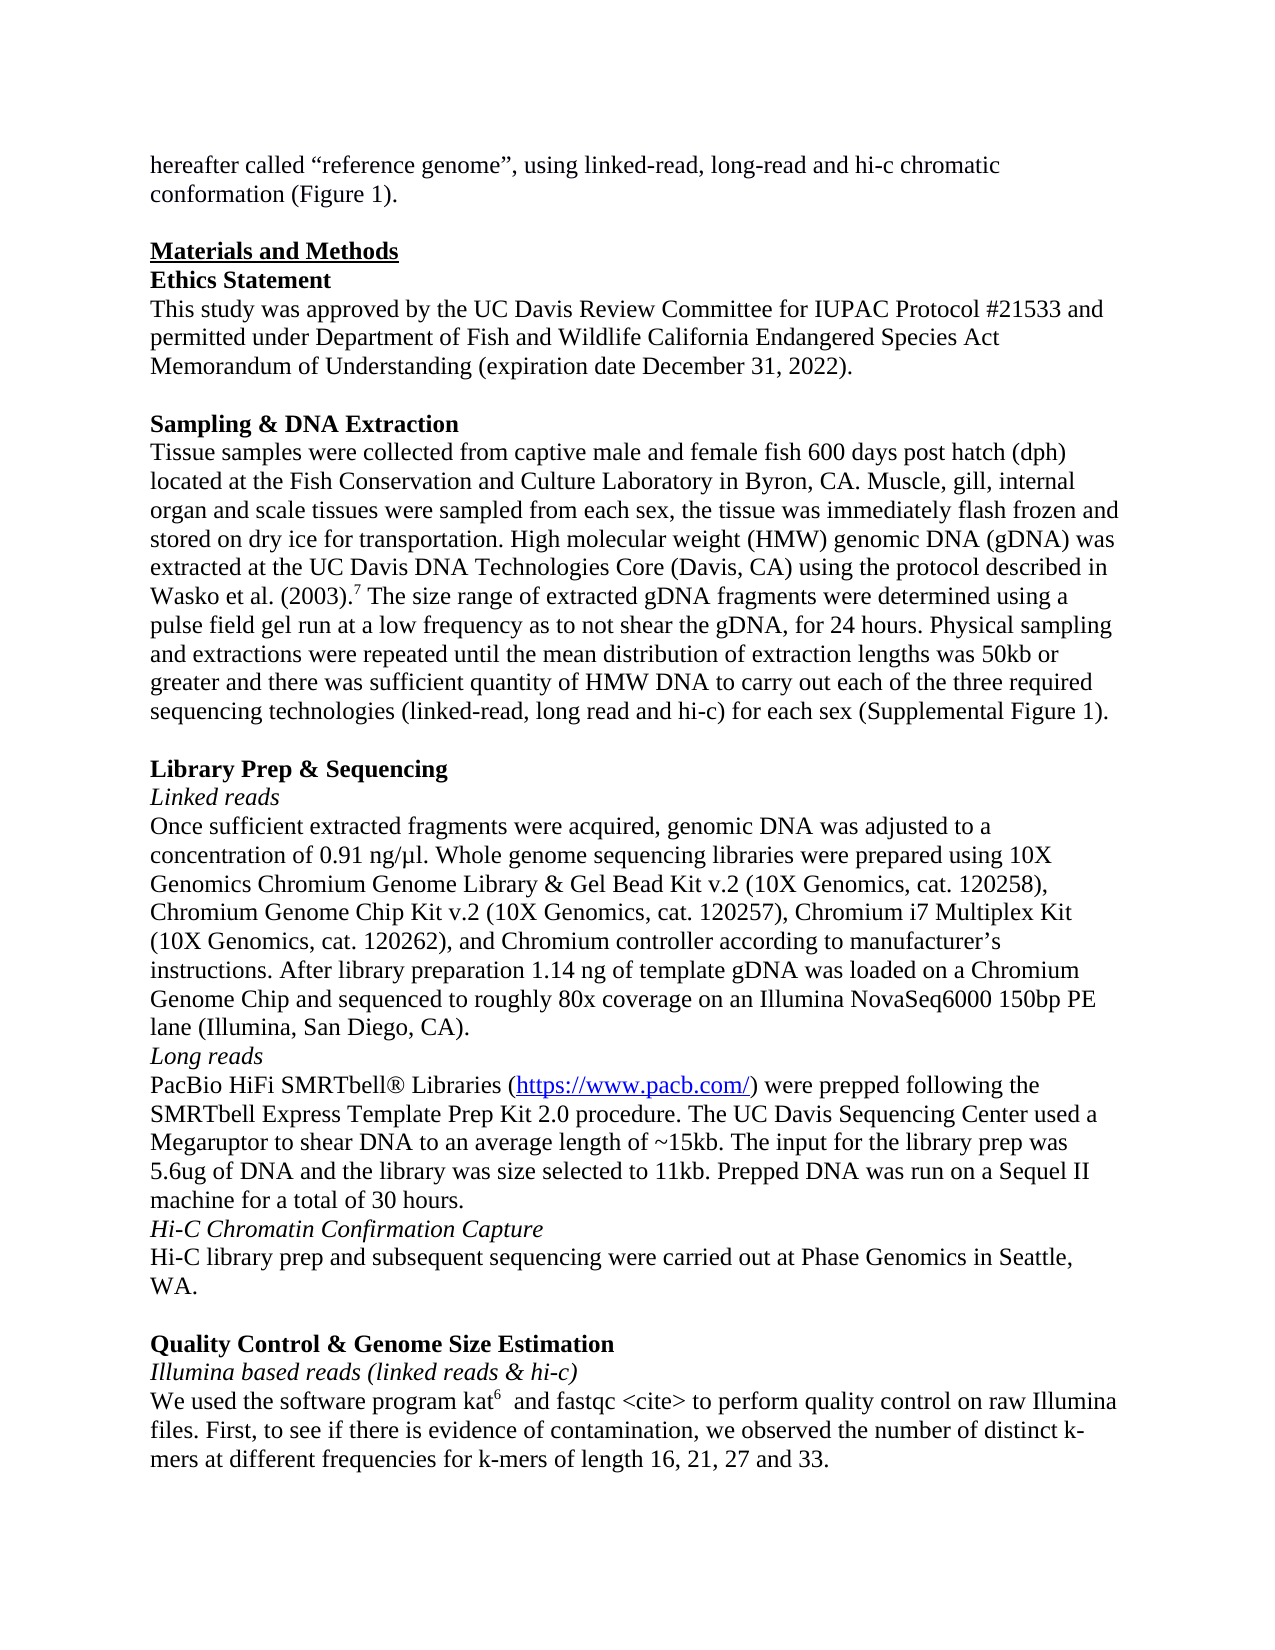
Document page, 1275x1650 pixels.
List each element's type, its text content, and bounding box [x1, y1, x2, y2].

text We used the software program kat6 and fastqc <cite> to perform quality control on raw Illumina files. First, to see if there is evidence of contamination, we observed the number of distinct k-mers at different frequencies for k-mers of length 16, 21, 27 and 33. [150, 1386, 1125, 1472]
text Hi-C Chromatin Confirmation Capture [150, 1214, 1125, 1242]
text Hi-C library prep and subsequent sequencing were carried out at Phase Genomics in Seattle, WA. [150, 1242, 1125, 1300]
text Long reads [150, 1041, 1125, 1070]
text Ethics Statement [150, 265, 1125, 294]
text Once sufficient extracted fragments were acquired, genomic DNA was adjusted to a concentration of 0.91 ng/µl. Whole genome sequencing libraries were prepared using 10X Genomics Chromium Genome Library & Gel Bead Kit v.2 (10X Genomics, cat. 120258), Chromium Genome Chip Kit v.2 (10X Genomics, cat. 120257), Chromium i7 Multiplex Kit (10X Genomics, cat. 120262), and Chromium controller according to manufacturer’s instructions. After library preparation 1.14 ng of template gDNA was loaded on a Chromium Genome Chip and sequenced to roughly 80x coverage on an Illumina NovaSeq6000 150bp PE lane (Illumina, San Diego, CA). [150, 811, 1125, 1041]
text PacBio HiFi SMRTbell® Libraries (https://www.pacb.com/) were prepped following the SMRTbell Express Template Prep Kit 2.0 procedure. The UC Davis Sequencing Center used a Megaruptor to shear DNA to an average length of ~15kb. The input for the library prep was 5.6ug of DNA and the library was size selected to 11kb. Prepped DNA was run on a Sequel II machine for a total of 30 hours. [150, 1070, 1125, 1214]
text Linked reads [150, 782, 1125, 811]
text Quality Control & Genome Size Estimation [150, 1329, 1125, 1357]
text Sampling & DNA Extraction [150, 409, 1125, 437]
text Tissue samples were collected from captive male and female fish 600 days post hatch (dph) located at the Fish Conservation and Culture Laboratory in Byron, CA. Muscle, gill, internal organ and scale tissues were sampled from each sex, the tissue was immediately flash frozen and stored on dry ice for transportation. High molecular weight (HMW) genomic DNA (gDNA) was extracted at the UC Davis DNA Technologies Core (Davis, CA) using the protocol described in Wasko et al. (2003).7 The size range of extracted gDNA fragments were determined using a pulse field gel run at a low frequency as to not shear the gDNA, for 24 hours. Physical sampling and extractions were repeated until the mean distribution of extraction lengths was 50kb or greater and there was sufficient quantity of HMW DNA to carry out each of the three required sequencing technologies (linked-read, long read and hi-c) for each sex (Supplemental Figure 1). [150, 437, 1125, 725]
text Materials and Methods [150, 236, 1125, 265]
text This study was approved by the UC Davis Review Committee for IUPAC Protocol #21533 and permitted under Department of Fish and Wildlife California Endangered Species Act Memorandum of Understanding (expiration date December 31, 2022). [150, 294, 1125, 380]
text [150, 150, 1097, 207]
text Illumina based reads (linked reads & hi-c) [150, 1357, 1125, 1386]
text Library Prep & Sequencing [150, 754, 1125, 782]
